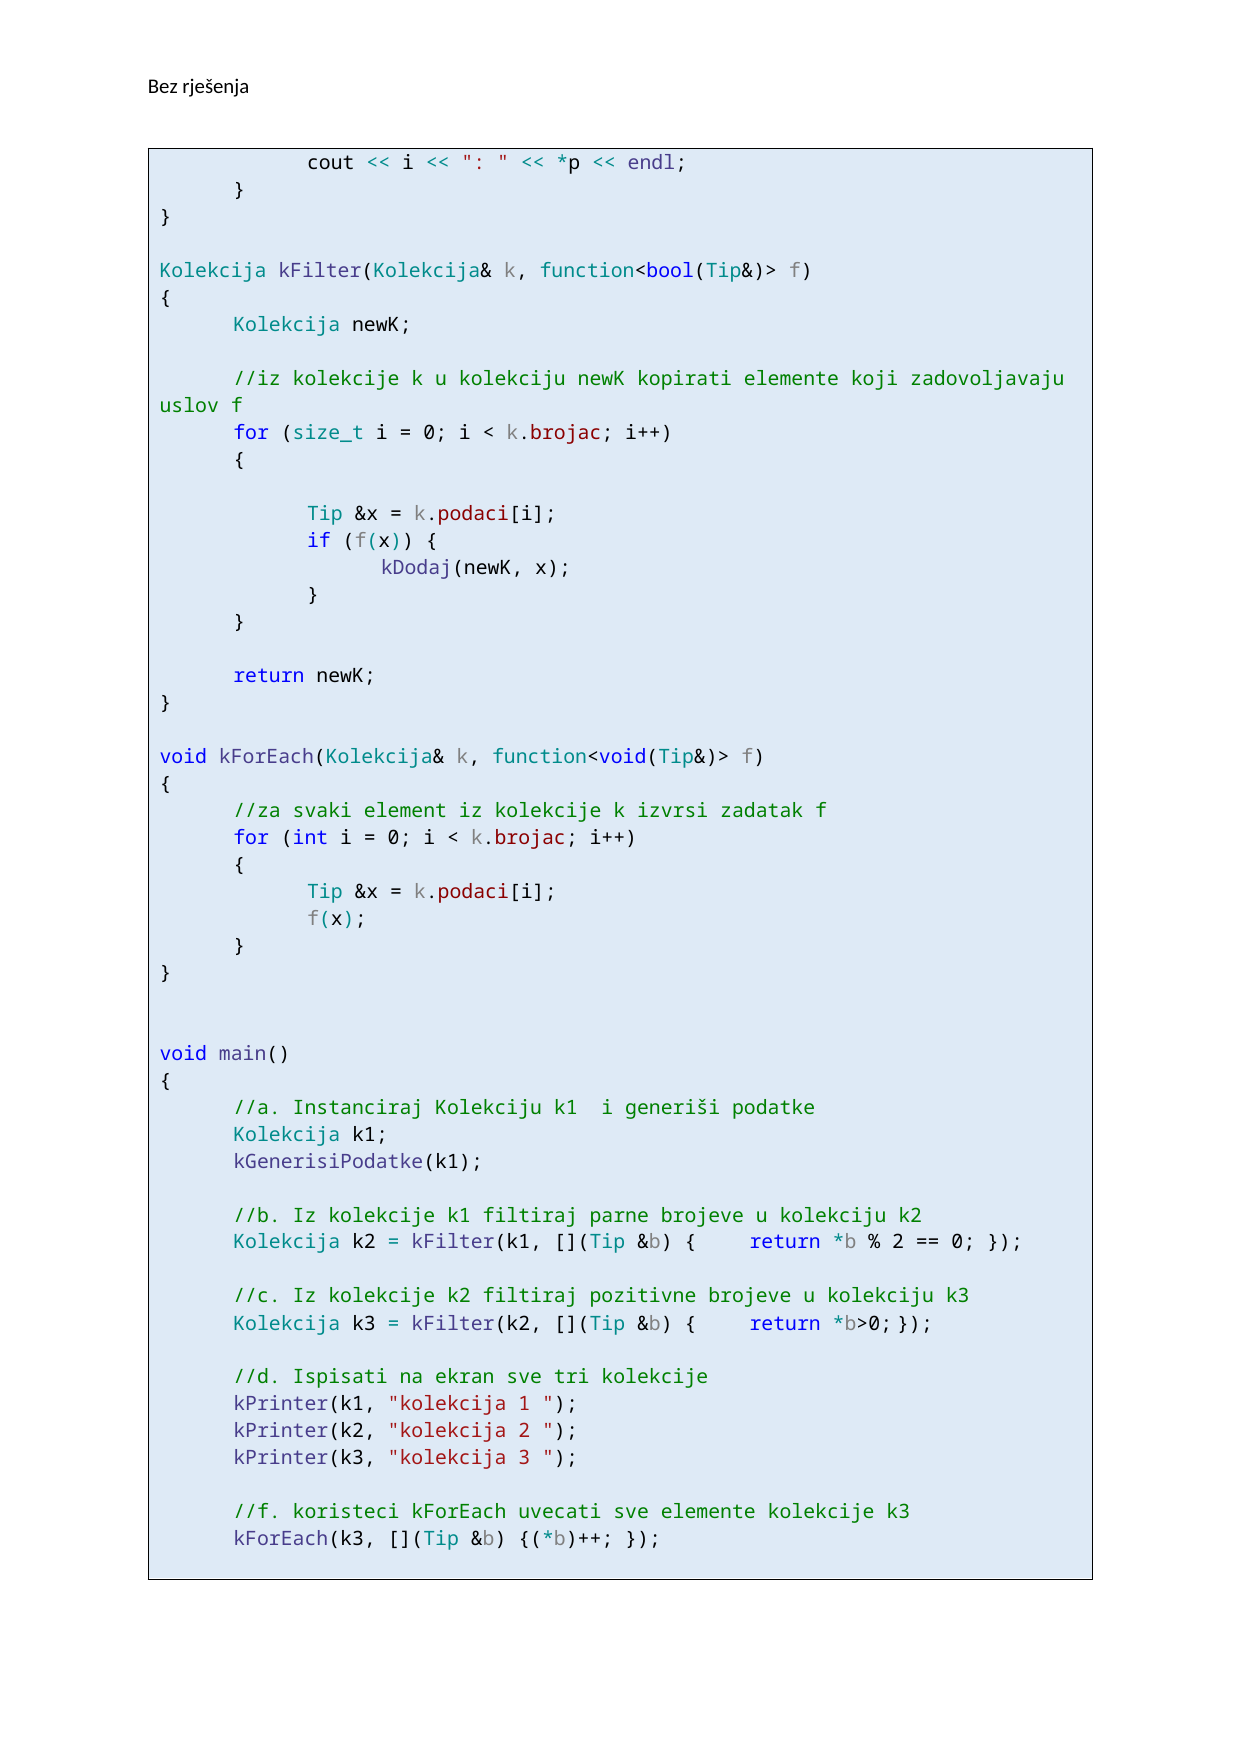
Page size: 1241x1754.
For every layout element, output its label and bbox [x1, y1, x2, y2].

table_cell [149, 149, 1092, 1578]
